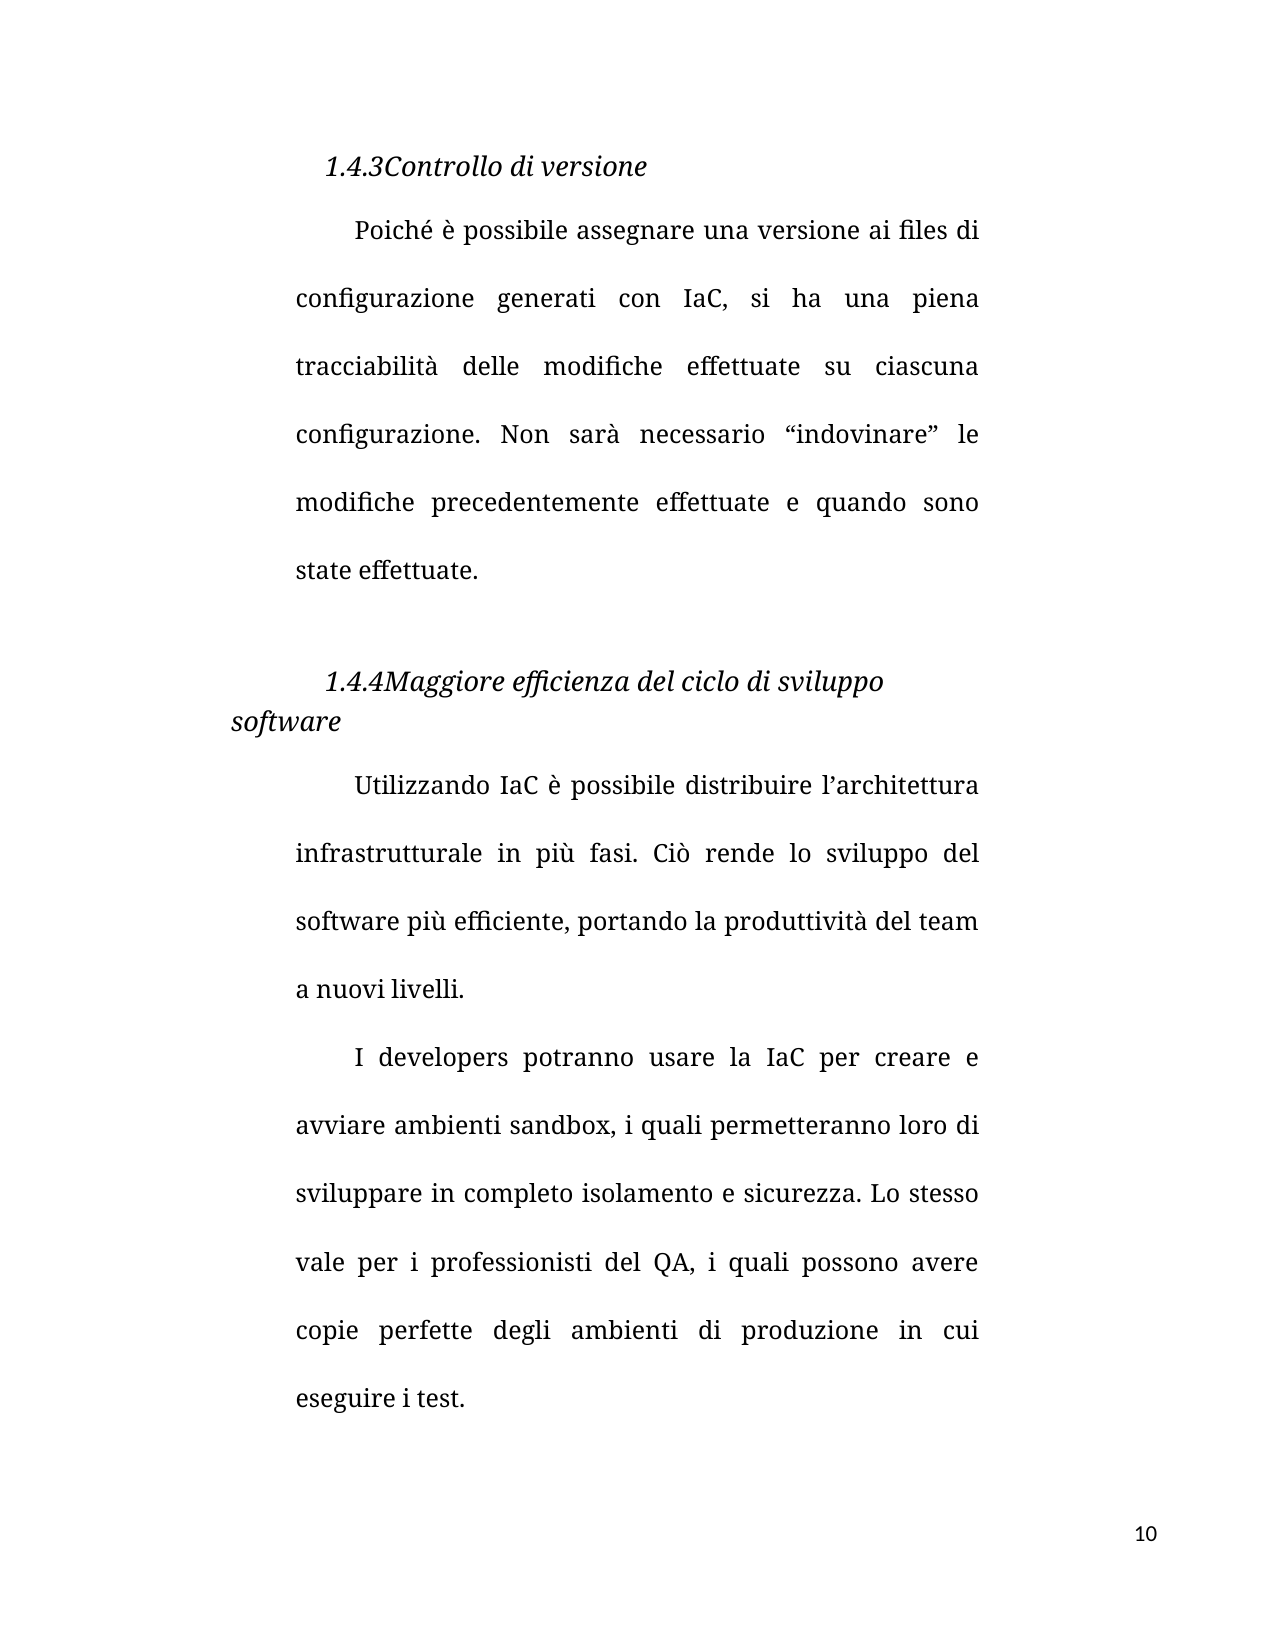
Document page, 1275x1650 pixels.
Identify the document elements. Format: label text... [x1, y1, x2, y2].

list I developers potranno usare la IaC per creare e avviare ambienti sandbox, i quali permetteranno loro di sviluppare in completo isolamento e sicurezza. Lo stesso vale per i professionisti del QA, i quali possono avere copie perfette degli ambienti di produzione in cui eseguire i test. [295, 1040, 980, 1414]
subtitle Maggiore efficienza del ciclo di sviluppo software [231, 663, 980, 739]
list Utilizzando IaC è possibile distribuire l’architettura infrastrutturale in più fasi. Ciò rende lo sviluppo del software più efficiente, portando la produttività del team a nuovi livelli. [295, 767, 980, 1006]
subtitle Controllo di versione [231, 148, 980, 184]
list Poiché è possibile assegnare una versione ai files di configurazione generati con IaC, si ha una piena tracciabilità delle modifiche effettuate su ciascuna configurazione. Non sarà necessario “indovinare” le modifiche precedentemente effettuate e quando sono state effettuate. [295, 212, 980, 587]
